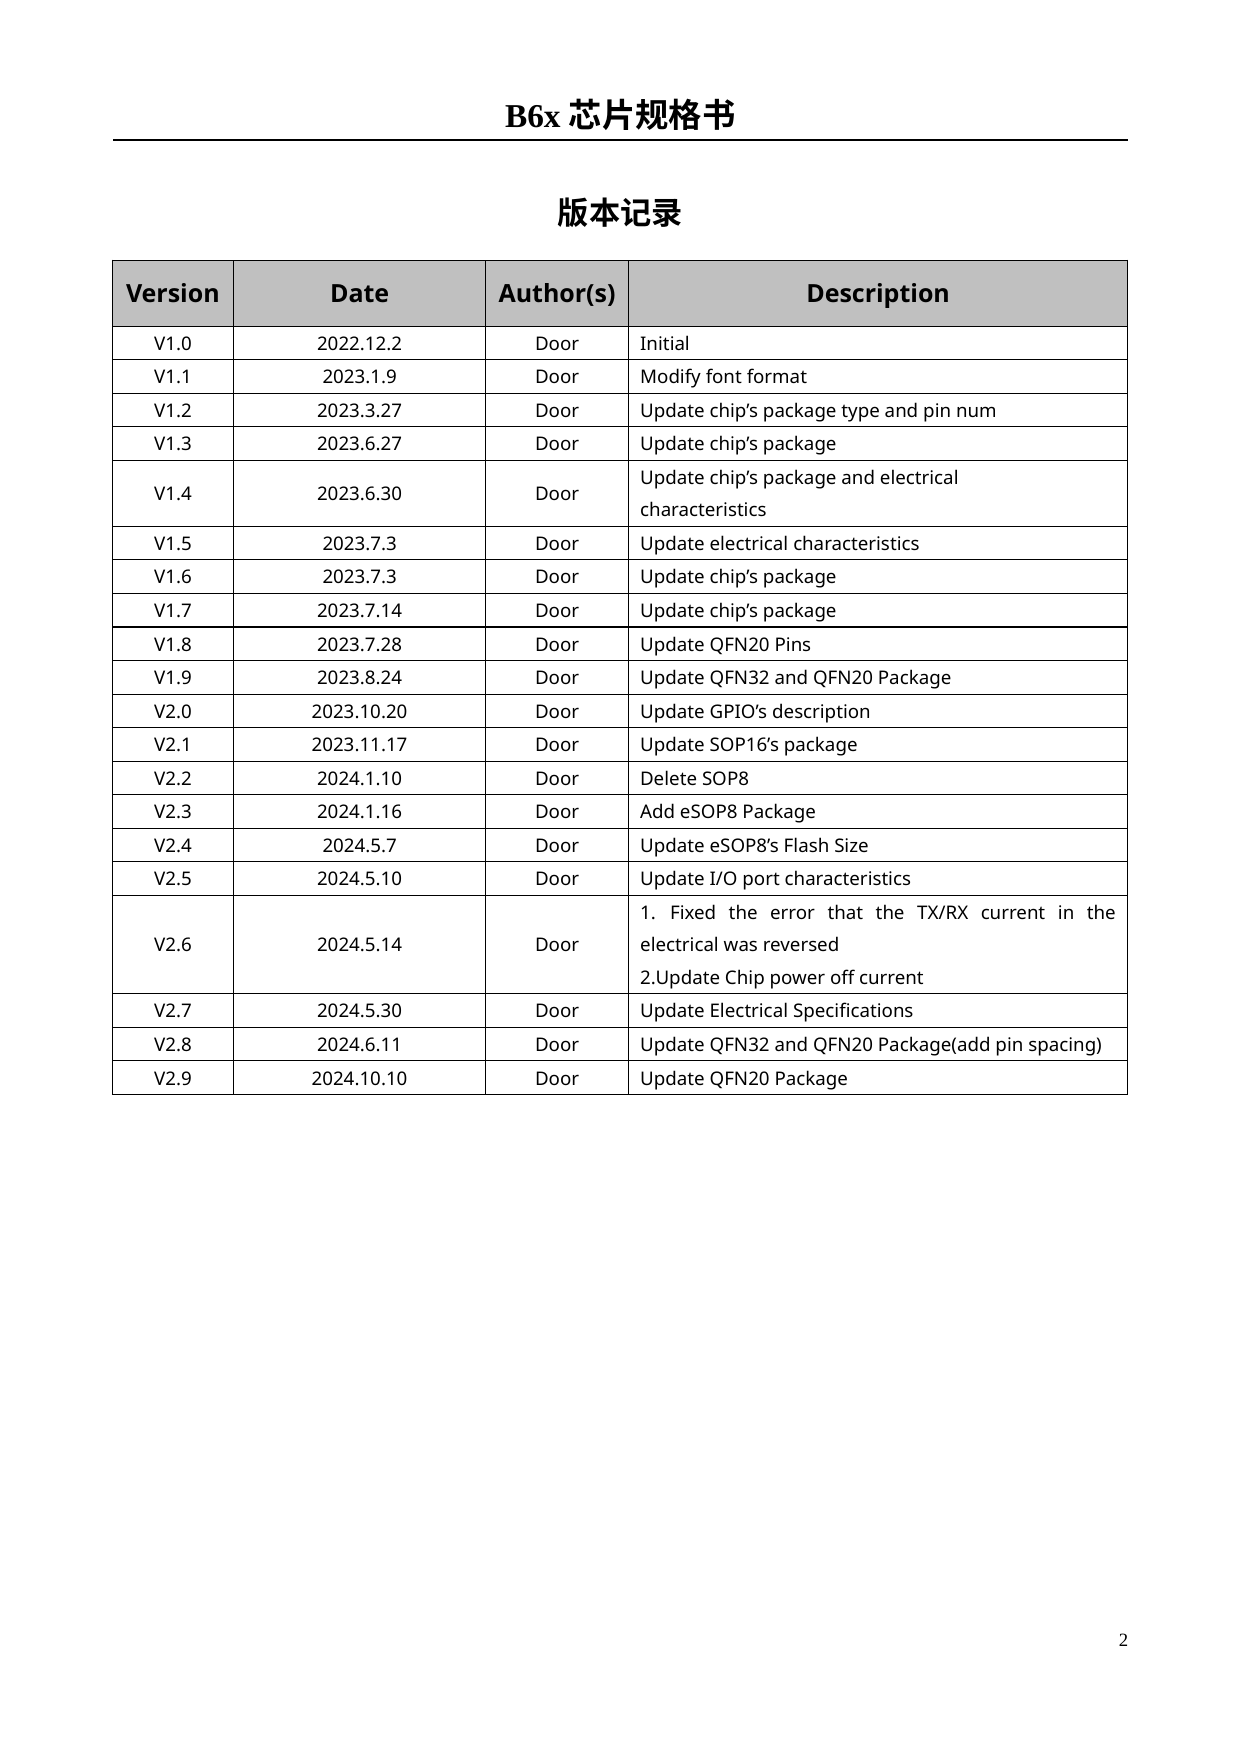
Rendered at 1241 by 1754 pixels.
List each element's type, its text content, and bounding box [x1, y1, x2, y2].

table_cell Update GPIO’s description [629, 695, 1127, 727]
table_cell Door [486, 661, 628, 693]
table_cell 2024.5.30 [234, 994, 485, 1027]
table_cell Door [486, 394, 628, 426]
table_cell V1.7 [113, 594, 233, 626]
table_cell Update QFN32 and QFN20 Package(add pin spacing) [629, 1028, 1127, 1060]
table_cell Update chip’s package and electrical characteristics [629, 461, 1127, 526]
table_cell V2.0 [113, 695, 233, 727]
table_cell 2023.3.27 [234, 394, 485, 426]
table_cell Door [486, 461, 628, 526]
table_cell V1.4 [113, 461, 233, 526]
table_cell Update eSOP8’s Flash Size [629, 829, 1127, 861]
table_cell Initial [629, 327, 1127, 359]
table_cell Update chip’s package [629, 427, 1127, 460]
table_cell V2.7 [113, 994, 233, 1027]
table_cell V1.8 [113, 628, 233, 660]
table_cell Door [486, 762, 628, 794]
table_cell Door [486, 628, 628, 660]
table_cell 2023.1.9 [234, 360, 485, 393]
table_cell Update QFN20 Package [629, 1061, 1127, 1094]
table_cell V1.1 [113, 360, 233, 393]
table_header Version [113, 261, 233, 326]
table_cell 2022.12.2 [234, 327, 485, 359]
table_cell V1.0 [113, 327, 233, 359]
table_cell 2023.11.17 [234, 728, 485, 761]
table_cell V2.2 [113, 762, 233, 794]
table_cell V1.3 [113, 427, 233, 460]
table_cell 2024.5.10 [234, 862, 485, 895]
table_cell Door [486, 427, 628, 460]
table_header Description [629, 261, 1127, 326]
table_cell 2024.1.10 [234, 762, 485, 794]
table_cell V1.9 [113, 661, 233, 693]
table_cell 2023.7.3 [234, 560, 485, 593]
text 版本记录 [112, 178, 1128, 243]
table_cell Update SOP16’s package [629, 728, 1127, 761]
table_cell Door [486, 862, 628, 895]
table_cell 2023.10.20 [234, 695, 485, 727]
table_cell 1. Fixed the error that the TX/RX current in the electrical was reversed 2.Update Chip power off current [629, 896, 1127, 993]
table_cell 2024.1.16 [234, 795, 485, 828]
table_cell Update QFN20 Pins [629, 628, 1127, 660]
table_cell Modify font format [629, 360, 1127, 393]
table_header Date [234, 261, 485, 326]
table_cell 2024.10.10 [234, 1061, 485, 1094]
table_cell Update Electrical Specifications [629, 994, 1127, 1027]
table_cell V2.3 [113, 795, 233, 828]
table_cell V2.9 [113, 1061, 233, 1094]
table_cell Delete SOP8 [629, 762, 1127, 794]
table_header Author(s) [486, 261, 628, 326]
table_cell Update I/O port characteristics [629, 862, 1127, 895]
table_cell 2023.7.14 [234, 594, 485, 626]
table_cell Door [486, 695, 628, 727]
table_cell V1.5 [113, 527, 233, 559]
table_cell Door [486, 560, 628, 593]
table_cell 2024.5.14 [234, 896, 485, 993]
table_cell V2.5 [113, 862, 233, 895]
table_cell V2.8 [113, 1028, 233, 1060]
table_cell Door [486, 728, 628, 761]
table_cell 2023.7.3 [234, 527, 485, 559]
table_cell 2023.7.28 [234, 628, 485, 660]
table_cell V1.2 [113, 394, 233, 426]
table_cell Door [486, 829, 628, 861]
table_cell V2.6 [113, 896, 233, 993]
table_cell V1.6 [113, 560, 233, 593]
table_cell Update chip’s package type and pin num [629, 394, 1127, 426]
table_cell Update electrical characteristics [629, 527, 1127, 559]
table_cell 2023.6.30 [234, 461, 485, 526]
table_cell 2023.8.24 [234, 661, 485, 693]
table_cell Door [486, 1028, 628, 1060]
table_cell Door [486, 327, 628, 359]
table_cell Update chip’s package [629, 594, 1127, 626]
table_cell 2024.6.11 [234, 1028, 485, 1060]
table_cell 2023.6.27 [234, 427, 485, 460]
table_cell V2.1 [113, 728, 233, 761]
table_cell Add eSOP8 Package [629, 795, 1127, 828]
table_cell Door [486, 360, 628, 393]
table_cell Door [486, 1061, 628, 1094]
table_cell 2024.5.7 [234, 829, 485, 861]
table_cell Update chip’s package [629, 560, 1127, 593]
table_cell Update QFN32 and QFN20 Package [629, 661, 1127, 693]
table_cell Door [486, 795, 628, 828]
table_cell V2.4 [113, 829, 233, 861]
table_cell Door [486, 896, 628, 993]
table_cell Door [486, 594, 628, 626]
table_cell Door [486, 527, 628, 559]
table_cell Door [486, 994, 628, 1027]
